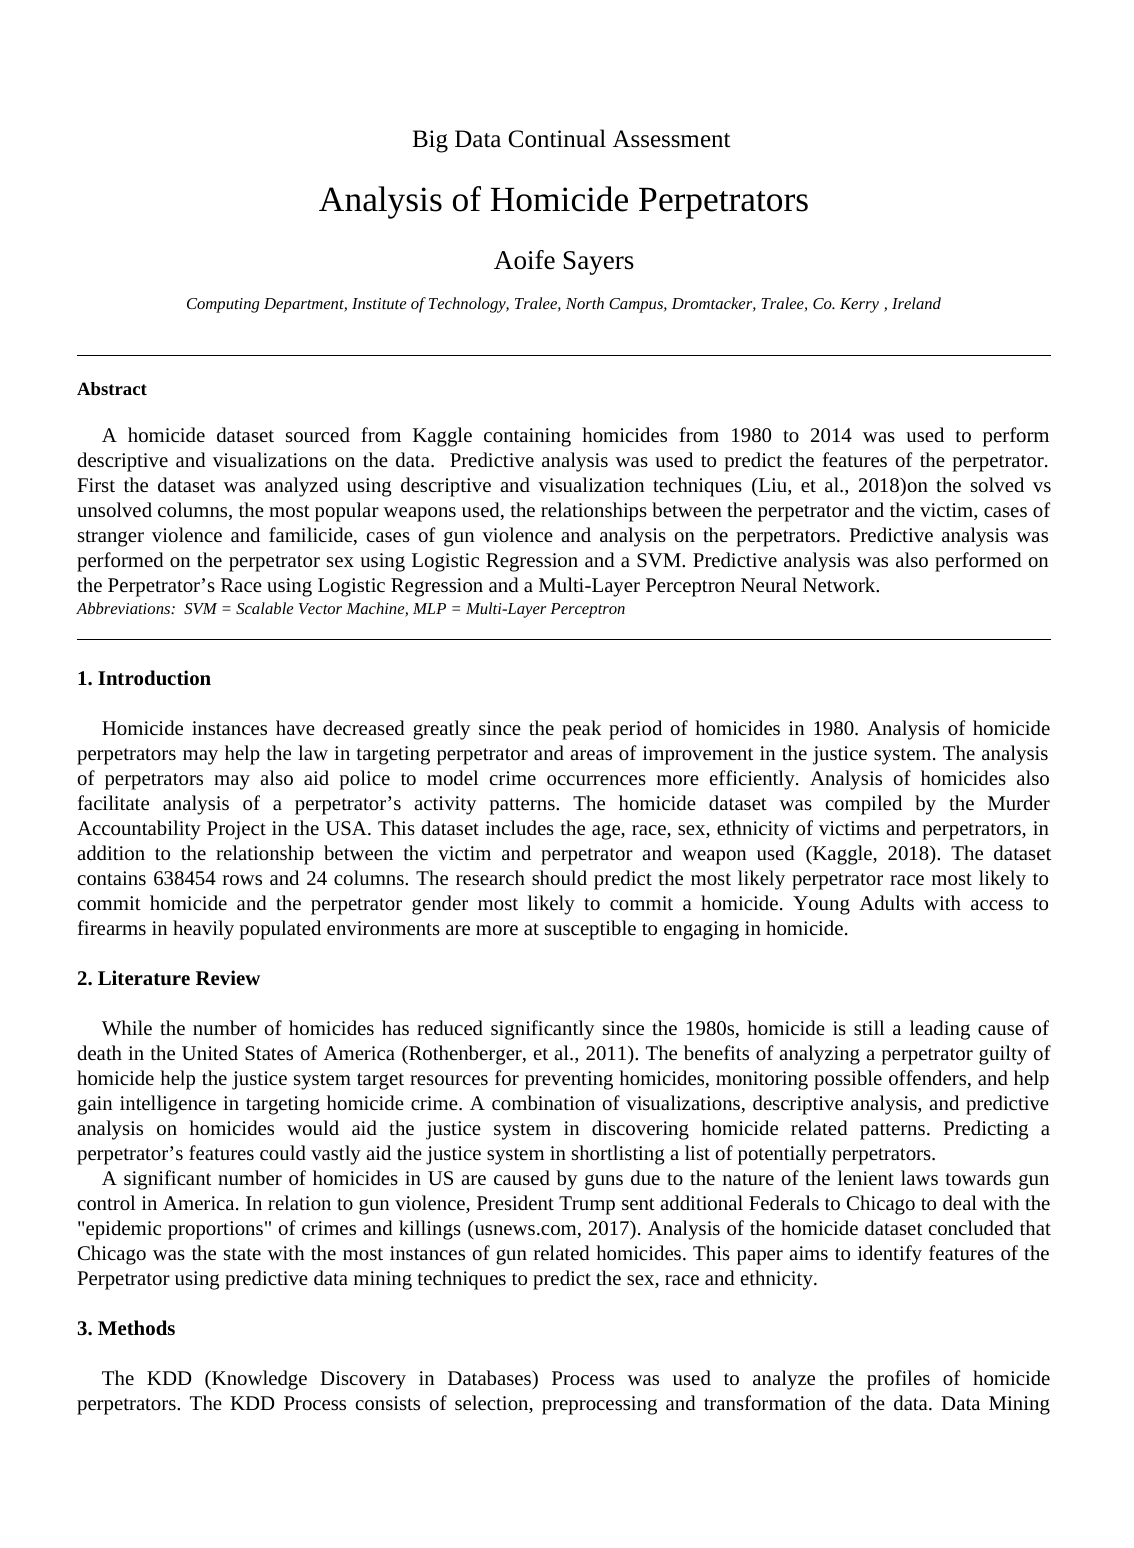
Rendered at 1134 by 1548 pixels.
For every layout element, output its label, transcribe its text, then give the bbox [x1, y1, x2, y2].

text A significant number of homicides in US are caused by guns due to the nature of the lenient laws towards gun control in America. In relation to gun violence, President Trump sent additional Federals to Chicago to deal with the "epidemic proportions" of crimes and killings. Analysis of the homicide dataset concluded that Chicago was the state with the most instances of gun related homicides. This paper aims to identify features of the Perpetrator using predictive data mining techniques to predict the sex, race and ethnicity. [77, 1165, 1051, 1290]
text Abstract [77, 356, 1051, 400]
text A homicide dataset sourced from Kaggle containing homicides from 1980 to 2014 was used to perform descriptive and visualizations on the data. Predictive analysis was used to predict the features of the perpetrator. First the dataset was analyzed using descriptive and visualization techniques on the solved vs unsolved columns, the most popular weapons used, the relationships between the perpetrator and the victim, cases of stranger violence and familicide, cases of gun violence and analysis on the perpetrators. Predictive analysis was performed on the perpetrator sex using Logistic Regression and a SVM. Predictive analysis was also performed on the Perpetrator’s Race using Logistic Regression and a Multi-Layer Perceptron Neural Network. [77, 423, 1051, 598]
text Introduction [77, 665, 1051, 690]
title Analysis of Homicide Perpetrators [77, 178, 1051, 219]
text Methods [77, 1315, 1051, 1340]
text Aoife Sayers [77, 244, 1051, 276]
text Abbreviations: SVM = Scalable Vector Machine, MLP = Multi-Layer Perceptron [77, 598, 1051, 639]
text Computing Department, Institute of Technology, Tralee, North Campus, Dromtacker, Tralee, Co. Kerry , Ireland [77, 292, 1051, 313]
text Big Data Continual Assessment [64, 128, 1065, 153]
text Literature Review [77, 965, 1051, 990]
text While the number of homicides has reduced significantly since the 1980s, homicide is still a leading cause of death in the United States of America. The benefits of analyzing a perpetrator guilty of homicide help the justice system target resources for preventing homicides, monitoring possible offenders, and help gain intelligence in targeting homicide crime. A combination of visualizations, descriptive analysis, and predictive analysis on homicides would aid the justice system in discovering homicide related patterns. Predicting a perpetrator’s features could vastly aid the justice system in shortlisting a list of potentially perpetrators. [77, 1015, 1051, 1165]
text Homicide instances have decreased greatly since the peak period of homicides in 1980. Analysis of homicide perpetrators may help the law in targeting perpetrator and areas of improvement in the justice system. The analysis of perpetrators may also aid police to model crime occurrences more efficiently. Analysis of homicides also facilitate analysis of a perpetrator’s activity patterns. The homicide dataset was compiled by the Murder Accountability Project in the USA. This dataset includes the age, race, sex, ethnicity of victims and perpetrators, in addition to the relationship between the victim and perpetrator and weapon used. The dataset contains 638454 rows and 24 columns. The research should predict the most likely perpetrator race most likely to commit homicide and the perpetrator gender most likely to commit a homicide. Young Adults with access to firearms in heavily populated environments are more at susceptible to engaging in homicide. [77, 715, 1051, 940]
